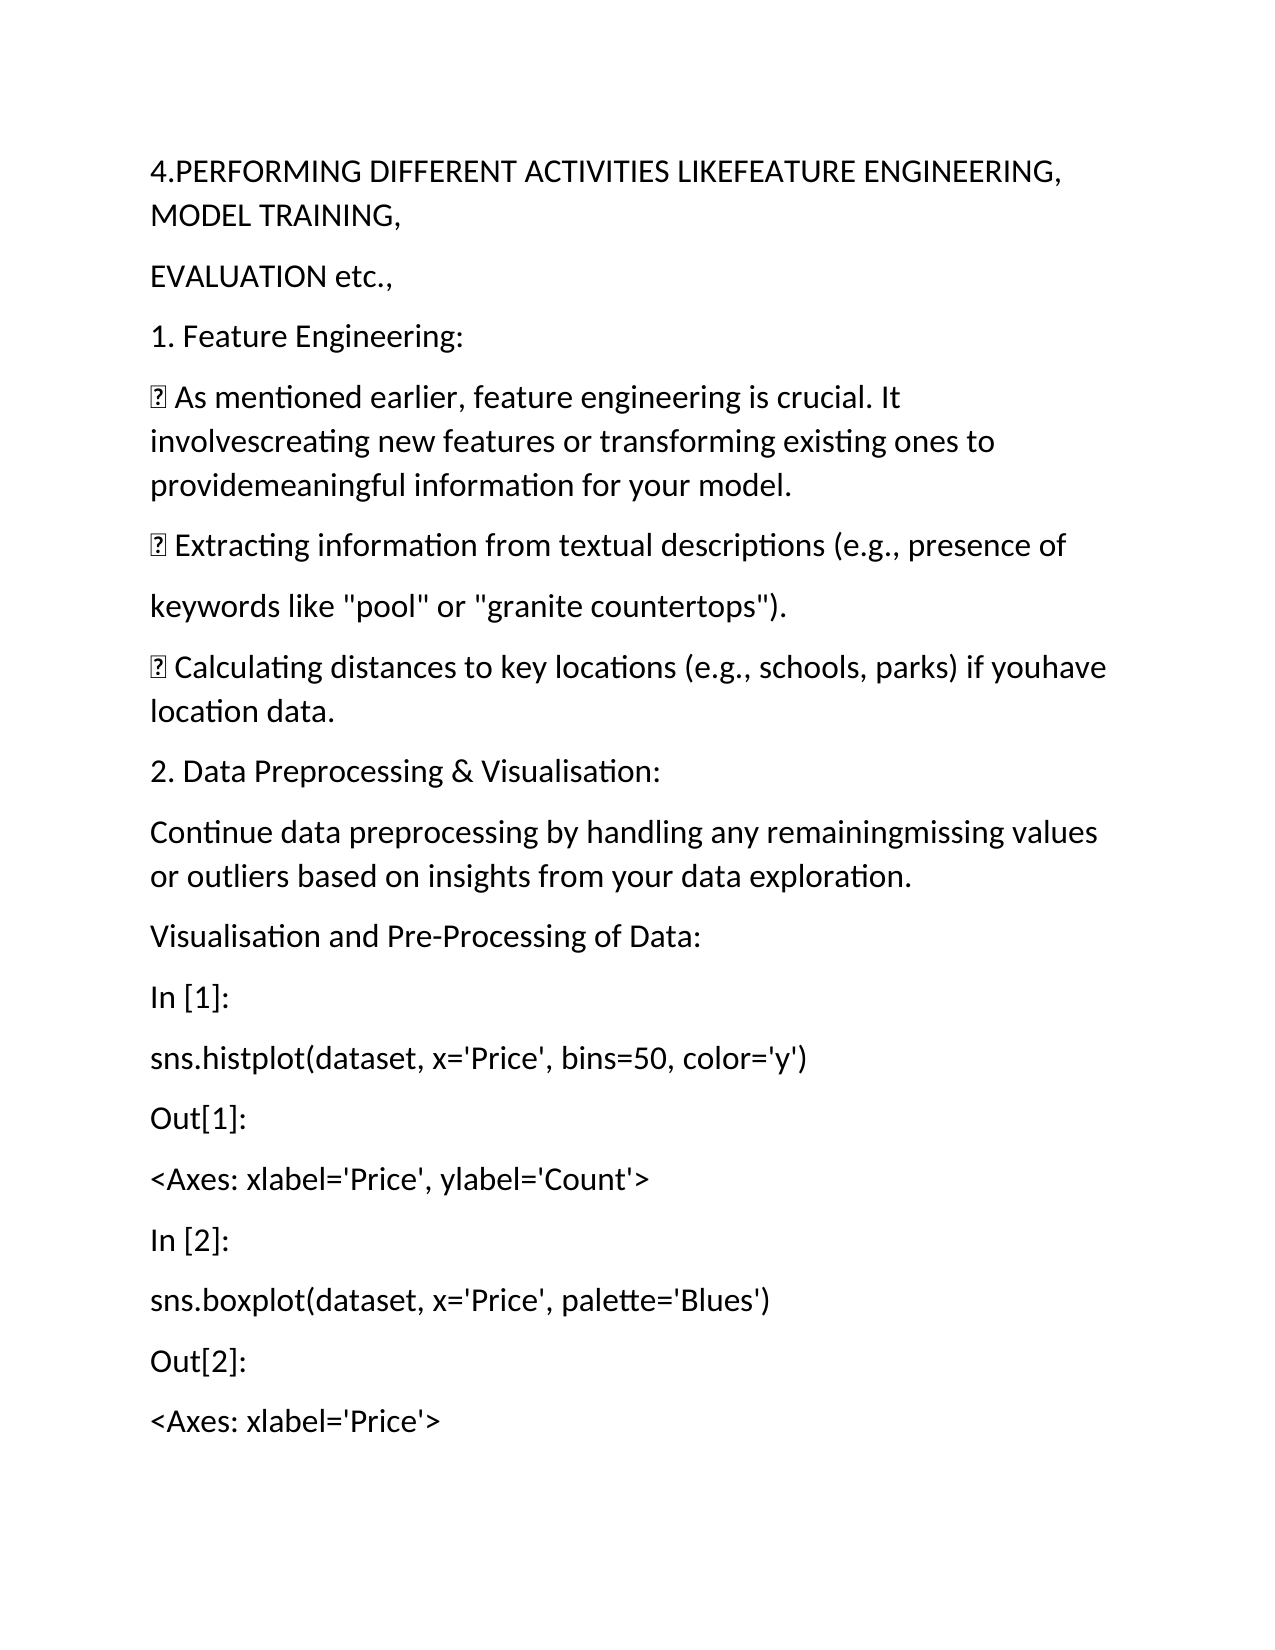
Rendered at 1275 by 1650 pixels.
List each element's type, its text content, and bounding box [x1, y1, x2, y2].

text Out[1]: [150, 1097, 1125, 1138]
text Visualisation and Pre-Processing of Data: [150, 915, 1125, 956]
text 1. Feature Engineering: [150, 315, 1125, 356]
text sns.histplot(dataset, x='Price', bins=50, color='y') [150, 1037, 1125, 1077]
text keywords like "pool" or "granite countertops"). [150, 585, 1125, 626]
text Out[2]: [150, 1340, 1125, 1381]
text In [2]: [150, 1218, 1125, 1259]
text sns.boxplot(dataset, x='Price', palette='Blues') [150, 1279, 1125, 1320]
text 2. Data Preprocessing & Visualisation: [150, 750, 1125, 791]
text EVALUATION etc., [150, 254, 1125, 295]
text <Axes: xlabel='Price'> [150, 1400, 1125, 1441]
text  Extracting information from textual descriptions (e.g., presence of [150, 524, 1125, 565]
text 4.PERFORMING DIFFERENT ACTIVITIES LIKEFEATURE ENGINEERING, MODEL TRAINING, [150, 150, 1125, 235]
text In [1]: [150, 976, 1125, 1017]
text  Calculating distances to key locations (e.g., schools, parks) if youhave location data. [150, 646, 1125, 730]
text Continue data preprocessing by handling any remainingmissing values or outliers based on insights from your data exploration. [150, 811, 1125, 896]
text  As mentioned earlier, feature engineering is crucial. It involvescreating new features or transforming existing ones to providemeaningful information for your model. [150, 376, 1125, 504]
text <Axes: xlabel='Price', ylabel='Count'> [150, 1158, 1125, 1199]
